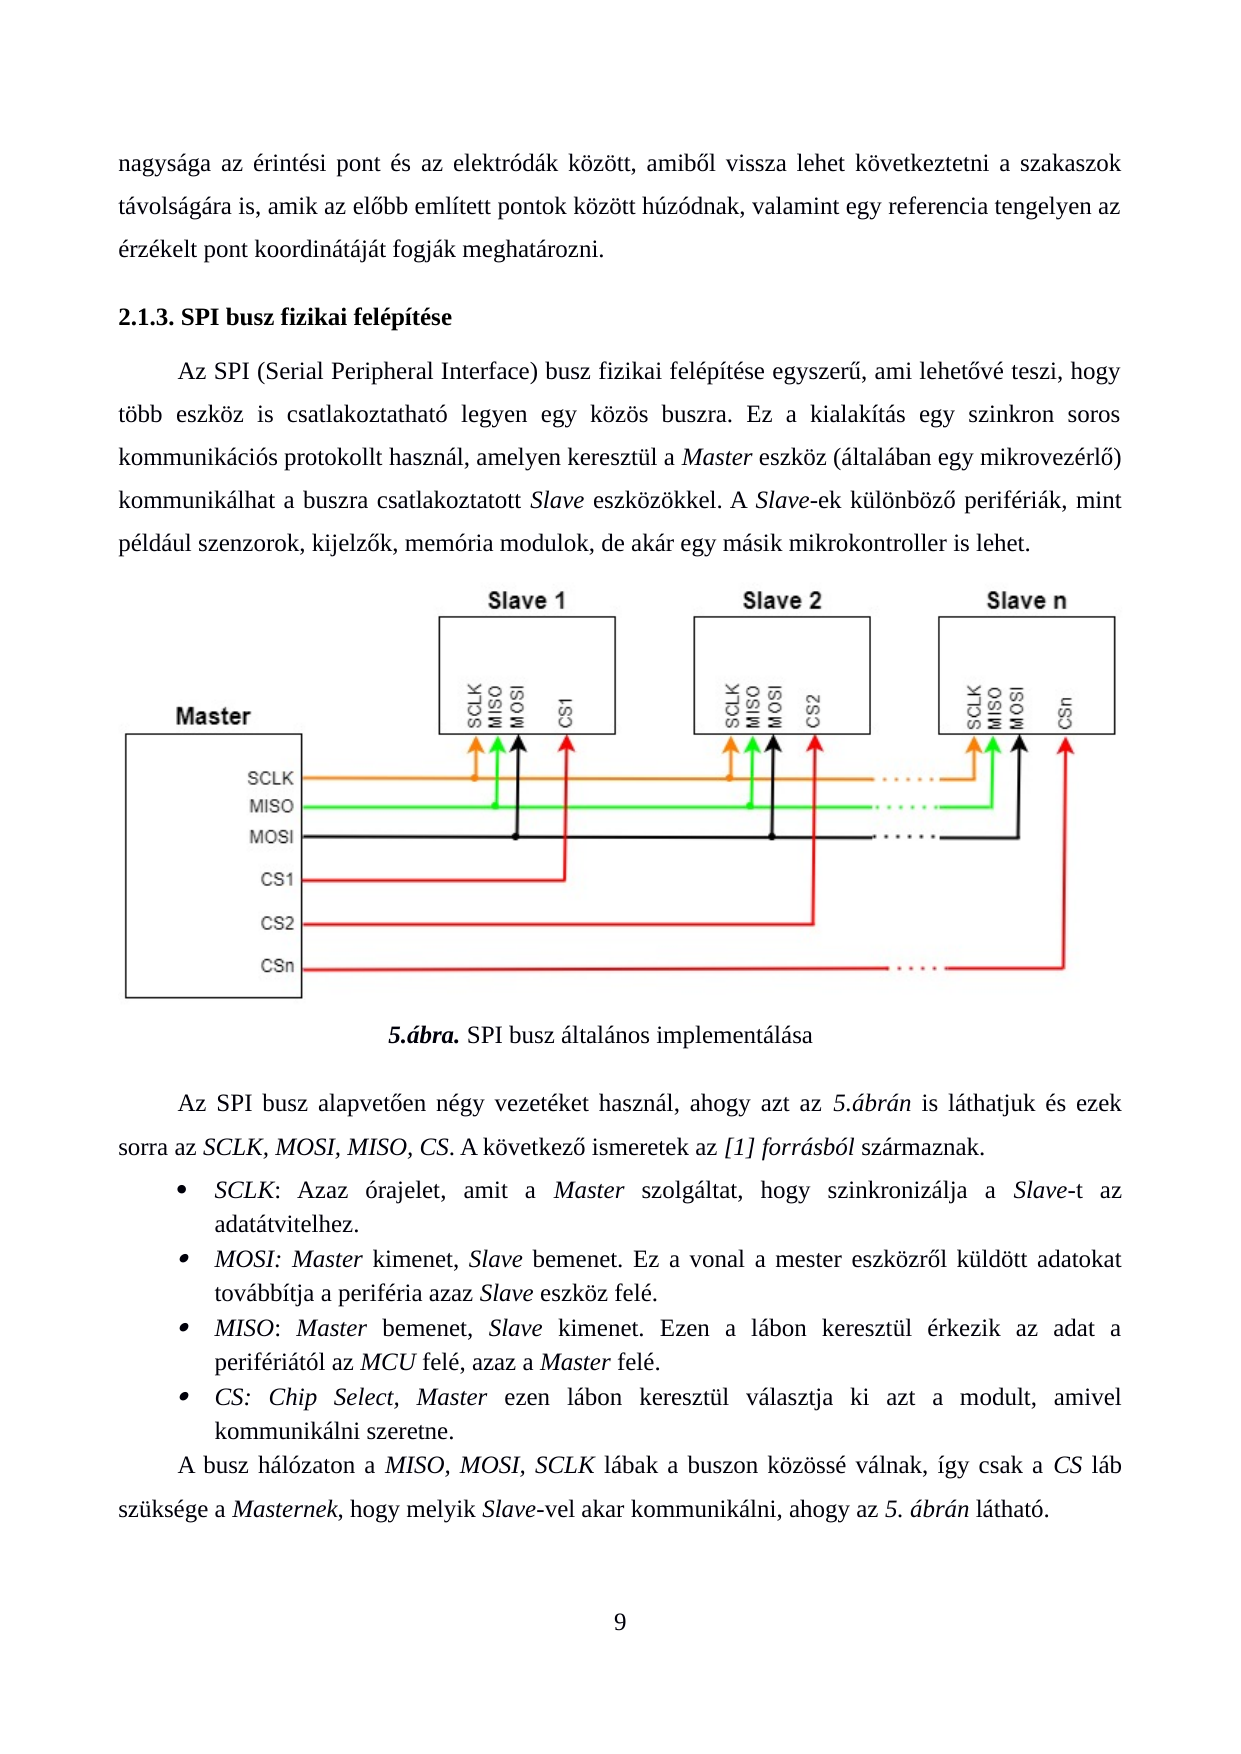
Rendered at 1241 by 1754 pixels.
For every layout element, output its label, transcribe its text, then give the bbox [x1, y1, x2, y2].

list MOSI: Master kimenet, Slave bemenet. Ez a vonal a mester eszközről küldött adatokat továbbítja a periféria azaz Slave eszköz felé. [177, 1244, 1122, 1307]
text Az SPI busz alapvetően négy vezetéket használ, ahogy azt az 5.ábrán is láthatjuk és ezek sorra az SCLK, MOSI, MISO, CS. A következő ismeretek az [1] forrásból származnak. [118, 1088, 1122, 1160]
list MISO: Master bemenet, Slave kimenet. Ezen a lábon keresztül érkezik az adat a perifériától az MCU felé, azaz a Master felé. [177, 1313, 1122, 1376]
text Az SPI (Serial Peripheral Interface) busz fizikai felépítése egyszerű, ami lehetővé teszi, hogy több eszköz is csatlakoztatható legyen egy közös buszra. Ez a kialakítás egy szinkron soros kommunikációs protokollt használ, amelyen keresztül a Master eszköz (általában egy mikrovezérlő) kommunikálhat a buszra csatlakoztatott Slave eszközökkel. A Slave-ek különböző perifériák, mint például szenzorok, kijelzők, memória modulok, de akár egy másik mikrokontroller is lehet. [118, 356, 1122, 557]
list SCLK: Azaz órajelet, amit a Master szolgáltat, hogy szinkronizálja a Slave-t az adatátvitelhez. [177, 1175, 1122, 1238]
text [118, 148, 1122, 263]
subtitle 2.1.3. SPI busz fizikai felépítése [118, 302, 1122, 331]
list SPI busz általános implementálása [118, 1020, 1122, 1049]
list CS: Chip Select, Master ezen lábon keresztül választja ki azt a modult, amivel kommunikálni szeretne. [177, 1382, 1122, 1445]
picture [118, 571, 1123, 1006]
text A busz hálózaton a MISO, MOSI, SCLK lábak a buszon közössé válnak, így csak a CS láb szüksége a Masternek, hogy melyik Slave-vel akar kommunikálni, ahogy az 5. ábrán látható. [118, 1451, 1122, 1522]
